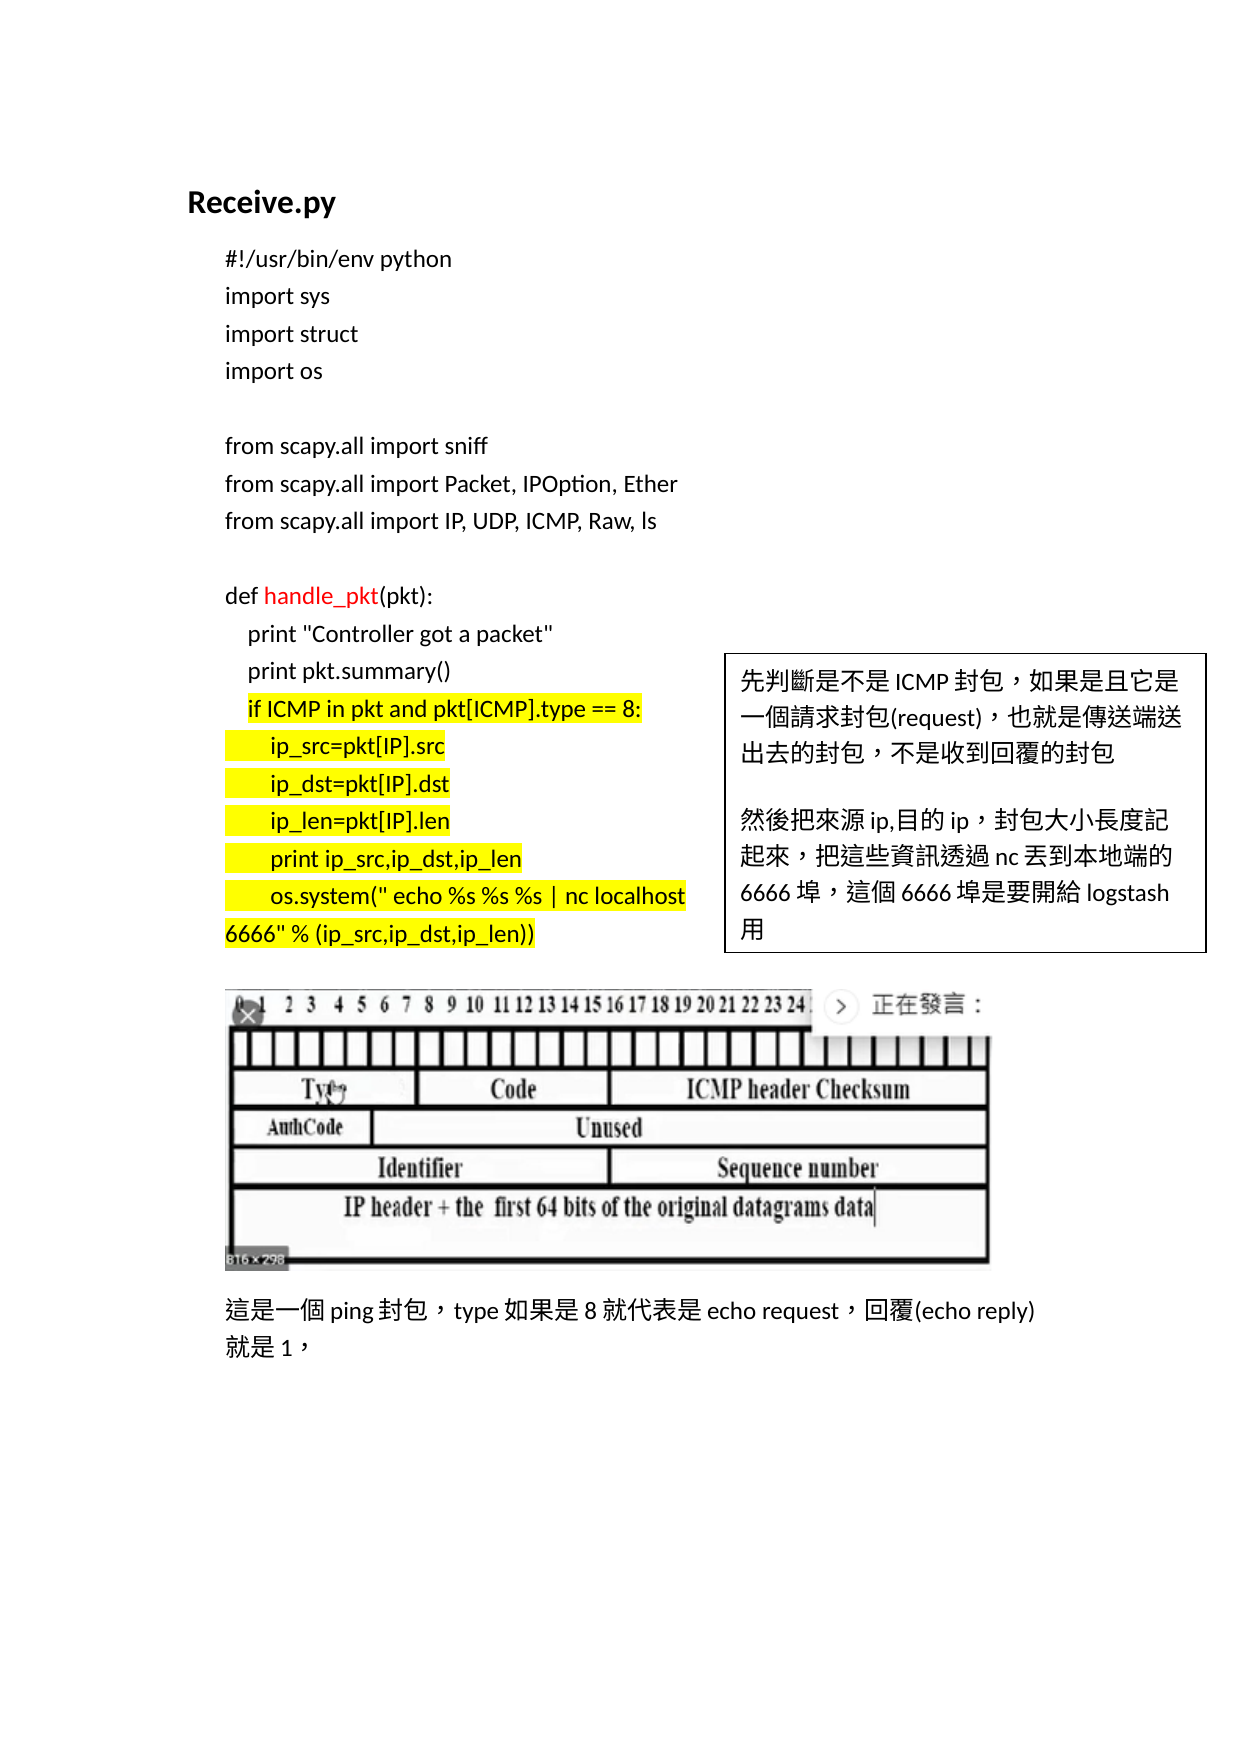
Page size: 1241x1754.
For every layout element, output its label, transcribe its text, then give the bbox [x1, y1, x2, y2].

text print pkt.summary() [225, 652, 1053, 689]
text print "Controller got a packet" [225, 614, 1053, 652]
text print ip_src,ip_dst,ip_len [225, 839, 724, 877]
text import sys [225, 277, 1053, 314]
text from scapy.all import sniff [225, 427, 1053, 464]
text if ICMP in pkt and pkt[ICMP].type == 8: [225, 689, 724, 727]
text def handle_pkt(pkt): [225, 577, 1053, 614]
text import os [225, 352, 1053, 389]
text #!/usr/bin/env python [225, 239, 1053, 277]
text Receive.py [187, 164, 1053, 239]
text from scapy.all import IP, UDP, ICMP, Raw, ls [225, 502, 1053, 539]
text ip_dst=pkt[IP].dst [225, 764, 724, 802]
text 這是一個ping封包，type如果是8就代表是echo request，回覆(echo reply)就是1， [225, 1289, 1053, 1364]
text from scapy.all import Packet, IPOption, Ether [225, 464, 1053, 502]
text import struct [225, 314, 1053, 352]
text ip_src=pkt[IP].src [225, 727, 724, 764]
text ip_len=pkt[IP].len [225, 802, 724, 839]
text os.system(" echo %s %s %s | nc localhost 6666" % (ip_src,ip_dst,ip_len)) [225, 877, 724, 952]
picture [225, 989, 993, 1271]
